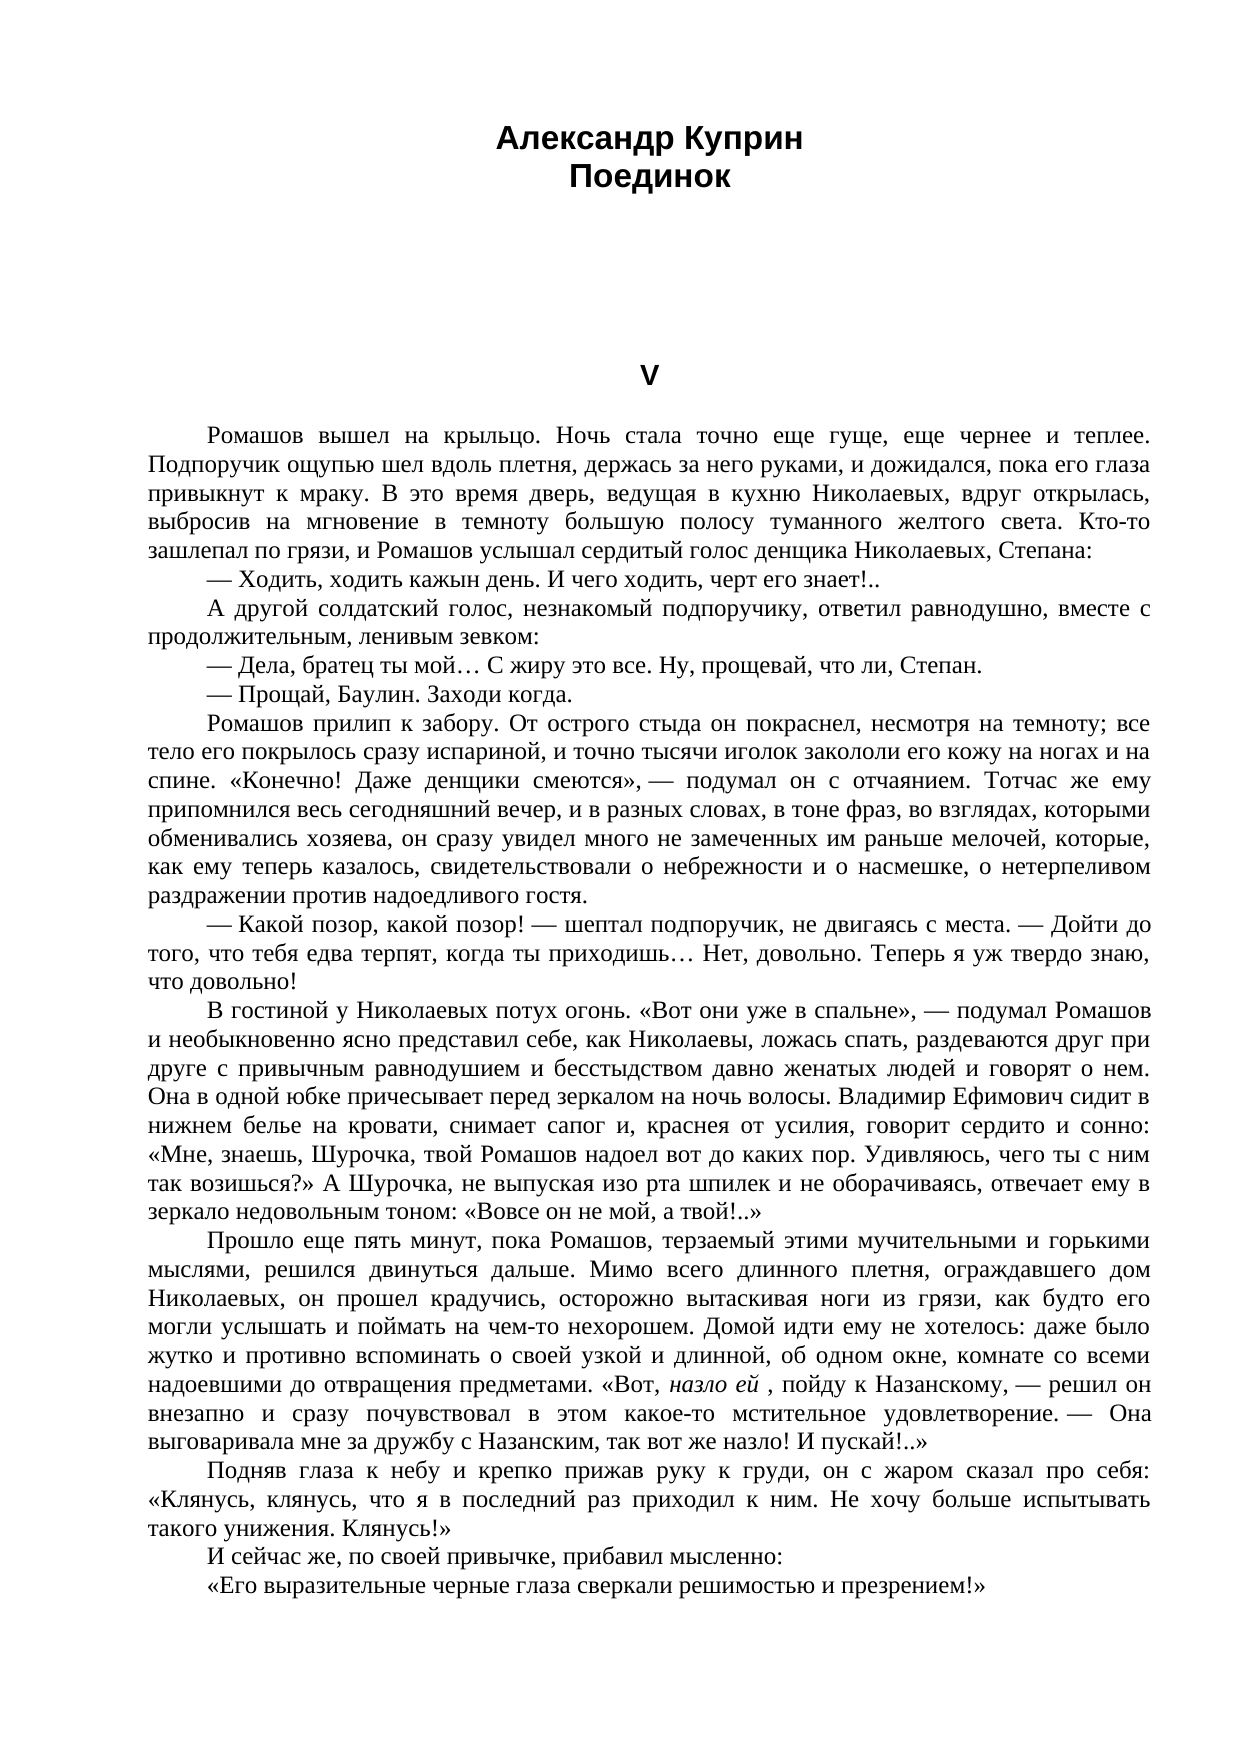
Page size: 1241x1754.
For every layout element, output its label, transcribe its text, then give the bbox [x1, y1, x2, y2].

text Ромашов прилип к забору. От острого стыда он покраснел, несмотря на темноту; все тело его покрылось сразу испариной, и точно тысячи иголок закололи его кожу на ногах и на спине. «Конечно! Даже денщики смеются», — подумал он с отчаянием. Тотчас же ему припомнился весь сегодняшний вечер, и в разных словах, в тоне фраз, во взглядах, которыми обменивались хозяева, он сразу увидел много не замеченных им раньше мелочей, которые, как ему теперь казалось, свидетельствовали о небрежности и о насмешке, о нетерпеливом раздражении против надоедливого гостя. [148, 708, 1152, 909]
text — Какой позор, какой позор! — шептал подпоручик, не двигаясь с места. — Дойти до того, что тебя едва терпят, когда ты приходишь… Нет, довольно. Теперь я уж твердо знаю, что довольно! [148, 909, 1152, 995]
subtitle V [148, 358, 1152, 391]
text Прошло еще пять минут, пока Ромашов, терзаемый этими мучительными и горькими мыслями, решился двинуться дальше. Мимо всего длинного плетня, ограждавшего дом Николаевых, он прошел крадучись, осторожно вытаскивая ноги из грязи, как будто его могли услышать и поймать на чем-то нехорошем. Домой идти ему не хотелось: даже было жутко и противно вспоминать о своей узкой и длинной, об одном окне, комнате со всеми надоевшими до отвращения предметами. «Вот, назло ей , пойду к Назанскому, — решил он внезапно и сразу почувствовал в этом какое-то мстительное удовлетворение. — Она выговаривала мне за дружбу с Назанским, так вот же назло! И пускай!..» [148, 1225, 1152, 1455]
text В гостиной у Николаевых потух огонь. «Вот они уже в спальне», — подумал Ромашов и необыкновенно ясно представил себе, как Николаевы, ложась спать, раздеваются друг при друге с привычным равнодушием и бесстыдством давно женатых людей и говорят о нем. Она в одной юбке причесывает перед зеркалом на ночь волосы. Владимир Ефимович сидит в нижнем белье на кровати, снимает сапог и, краснея от усилия, говорит сердито и сонно: «Мне, знаешь, Шурочка, твой Ромашов надоел вот до каких пор. Удивляюсь, чего ты с ним так возишься?» А Шурочка, не выпуская изо рта шпилек и не оборачиваясь, отвечает ему в зеркало недовольным тоном: «Вовсе он не мой, а твой!..» [148, 995, 1152, 1225]
text Подняв глаза к небу и крепко прижав руку к груди, он с жаром сказал про себя: «Клянусь, клянусь, что я в последний раз приходил к ним. Не хочу больше испытывать такого унижения. Клянусь!» [148, 1455, 1152, 1541]
text Ромашов вышел на крыльцо. Ночь стала точно еще гуще, еще чернее и теплее. Подпоручик ощупью шел вдоль плетня, держась за него руками, и дожидался, пока его глаза привыкнут к мраку. В это время дверь, ведущая в кухню Николаевых, вдруг открылась, выбросив на мгновение в темноту большую полосу туманного желтого света. Кто-то зашлепал по грязи, и Ромашов услышал сердитый голос денщика Николаевых, Степана: [148, 420, 1152, 564]
text — Дела, братец ты мой… С жиру это все. Ну, прощевай, что ли, Степан. [148, 650, 1152, 679]
text А другой солдатский голос, незнакомый подпоручику, ответил равнодушно, вместе с продолжительным, ленивым зевком: [148, 593, 1152, 650]
subtitle Поединок [148, 157, 1152, 195]
text И сейчас же, по своей привычке, прибавил мысленно: [148, 1541, 1152, 1570]
text — Прощай, Баулин. Заходи когда. [148, 679, 1152, 708]
subtitle Александр Куприн [148, 118, 1152, 157]
text «Его выразительные черные глаза сверкали решимостью и презрением!» [148, 1570, 1152, 1599]
text — Ходить, ходить кажын день. И чего ходить, черт его знает!.. [148, 564, 1152, 593]
